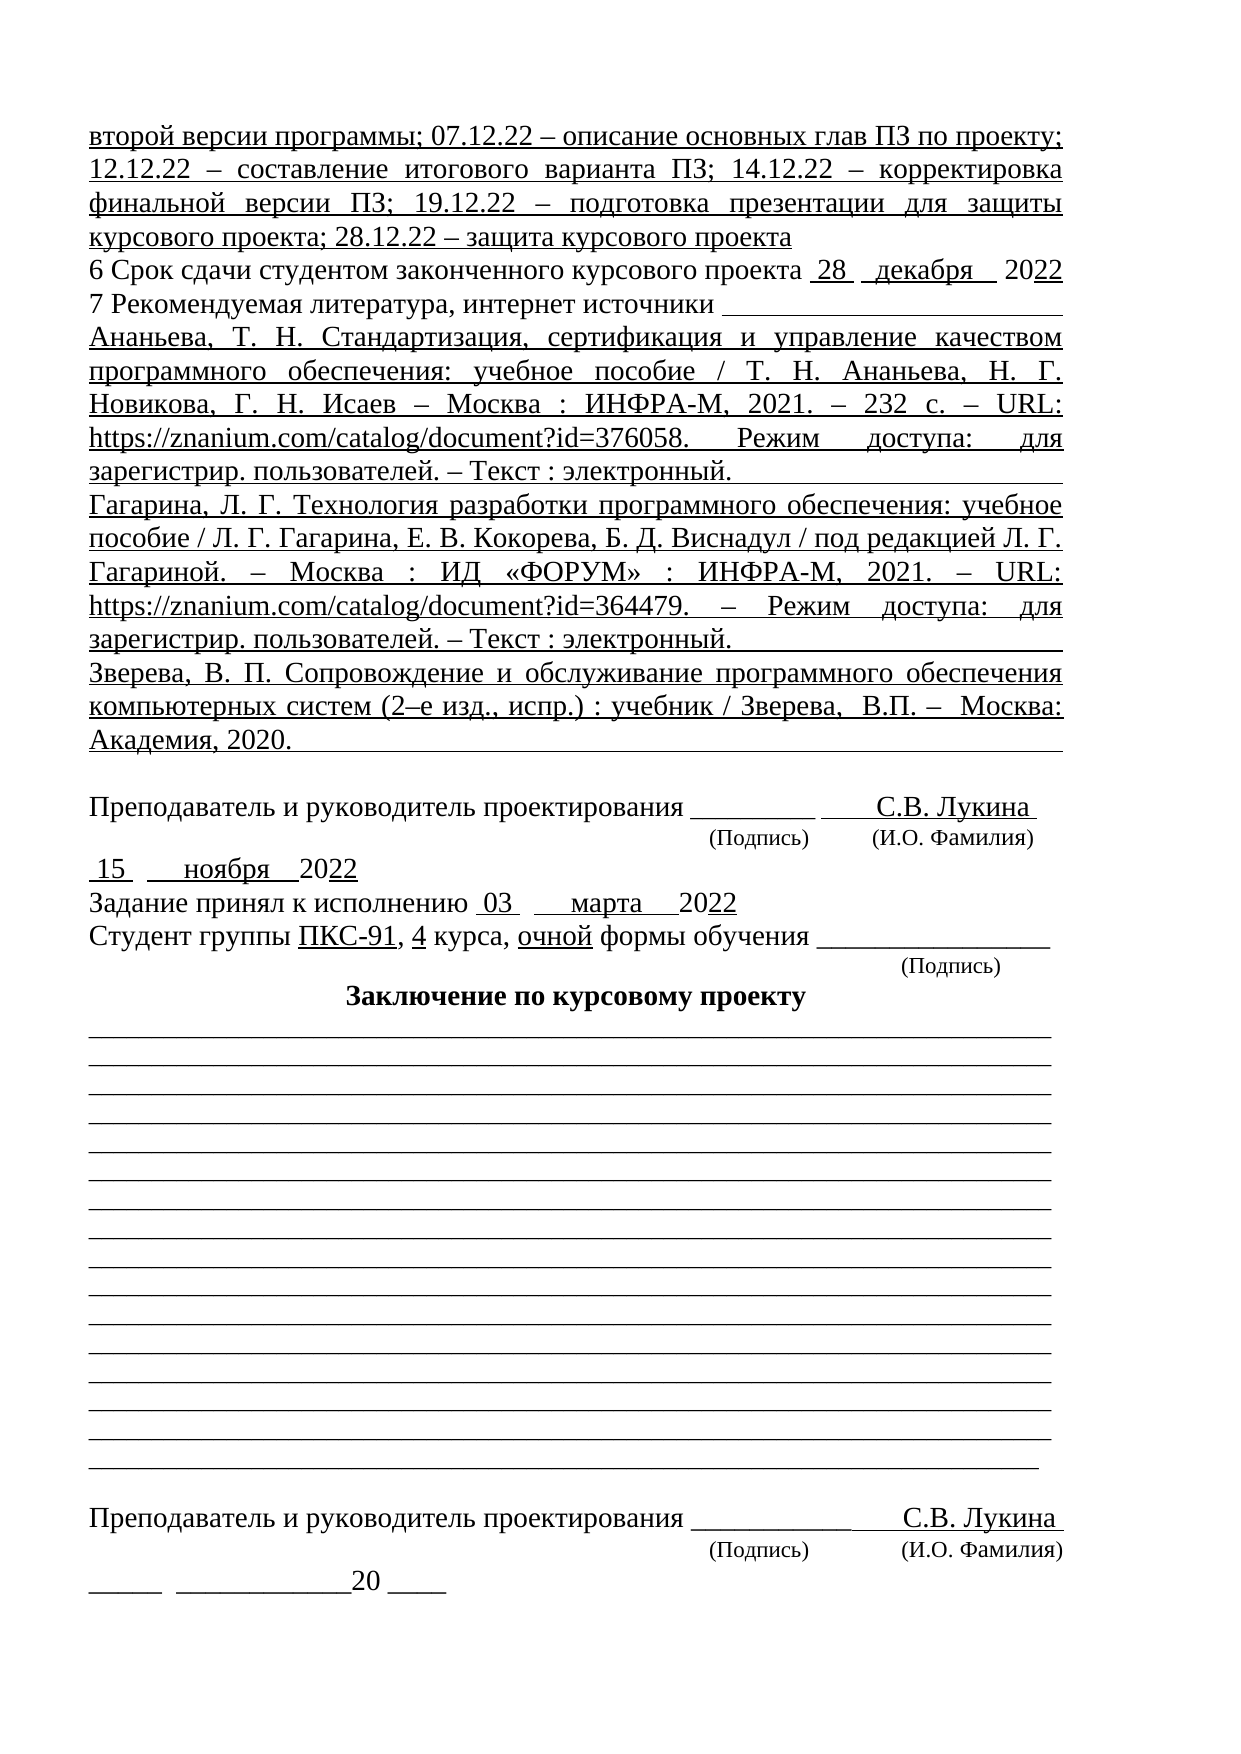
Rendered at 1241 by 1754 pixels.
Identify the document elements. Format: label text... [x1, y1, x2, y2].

text Преподаватель и руководитель проектирования __________ С.В. Лукина [89, 789, 1063, 822]
text Зверева, В. П. Сопровождение и обслуживание программного обеспечения компьютерных систем (2–е изд., испр.) : учебник / Зверева, В.П. – Москва: Академия, 2020. [89, 655, 1063, 684]
text _____ ____________20 ____ [89, 1563, 1063, 1596]
text Гагарина, Л. Г. Технология разработки программного обеспечения: учебное пособие / Л. Г. Гагарина, Е. В. Кокорева, Б. Д. Виснадул / под редакцией Л. Г. Гагариной. – Москва : ИД «ФОРУМ» : ИНФРА-М, 2021. – URL: https://znanium.com/catalog/document?id=364479. – Режим доступа: для зарегистрир. пользователей. – Текст : электронный. [89, 518, 1063, 550]
text Ананьева, Т. Н. Стандартизация, сертификация и управление качеством программного обеспечения: учебное пособие / Т. Н. Ананьева, Н. Г. Новикова, Г. Н. Исаев – Москва : ИНФРА-М, 2021. – 232 с. – URL: https://znanium.com/catalog/document?id=376058. Режим доступа: для зарегистрир. пользователей. – Текст : электронный. [89, 451, 1063, 483]
text Зверева, В. П. Сопровождение и обслуживание программного обеспечения компьютерных систем (2–е изд., испр.) : учебник / Зверева, В.П. – Москва: Академия, 2020. [89, 685, 1063, 717]
text (Подпись) [89, 952, 1063, 978]
text (Подпись) (И.О. Фамилия) [89, 1534, 1063, 1563]
text Задание принял к исполнению 03 марта 2022 [89, 885, 1063, 918]
text Гагарина, Л. Г. Технология разработки программного обеспечения: учебное пособие / Л. Г. Гагарина, Е. В. Кокорева, Б. Д. Виснадул / под редакцией Л. Г. Гагариной. – Москва : ИД «ФОРУМ» : ИНФРА-М, 2021. – URL: https://znanium.com/catalog/document?id=364479. – Режим доступа: для зарегистрир. пользователей. – Текст : электронный. [89, 585, 1063, 617]
text Зверева, В. П. Сопровождение и обслуживание программного обеспечения компьютерных систем (2–е изд., испр.) : учебник / Зверева, В.П. – Москва: Академия, 2020. [89, 719, 1063, 751]
text Ананьева, Т. Н. Стандартизация, сертификация и управление качеством программного обеспечения: учебное пособие / Т. Н. Ананьева, Н. Г. Новикова, Г. Н. Исаев – Москва : ИНФРА-М, 2021. – 232 с. – URL: https://znanium.com/catalog/document?id=376058. Режим доступа: для зарегистрир. пользователей. – Текст : электронный. [89, 350, 1063, 382]
text 15 ноября 2022 [89, 851, 1063, 885]
text (Подпись) (И.О. Фамилия) [89, 822, 1063, 851]
text Гагарина, Л. Г. Технология разработки программного обеспечения: учебное пособие / Л. Г. Гагарина, Е. В. Кокорева, Б. Д. Виснадул / под редакцией Л. Г. Гагариной. – Москва : ИД «ФОРУМ» : ИНФРА-М, 2021. – URL: https://znanium.com/catalog/document?id=364479. – Режим доступа: для зарегистрир. пользователей. – Текст : электронный. [89, 487, 1063, 516]
text Ананьева, Т. Н. Стандартизация, сертификация и управление качеством программного обеспечения: учебное пособие / Т. Н. Ананьева, Н. Г. Новикова, Г. Н. Исаев – Москва : ИНФРА-М, 2021. – 232 с. – URL: https://znanium.com/catalog/document?id=376058. Режим доступа: для зарегистрир. пользователей. – Текст : электронный. [89, 319, 1063, 348]
text 7 Рекомендуемая литература, интернет источники [89, 286, 1063, 319]
text _______________________________________________________________________________________________________________________________________________________________________________________________________________________________________________________________________________________________________________________________________________________________________________________________________________________________________________________________________________________________________________________________________________________________________________________________________________________________________________________________________________________________________________________________________________________________________________________________________________________________________________________________________________________________________________________________________________________________________________________________________________________________________________________________________________________________________________________________________________________________________________________________________________________________________________________________________________ [89, 1012, 1063, 1472]
text 6 Срок сдачи студентом законченного курсового проекта 28 декабря 2022 [89, 252, 1063, 286]
text Преподаватель и руководитель проектирования ___________ С.В. Лукина [89, 1501, 1063, 1534]
text Гагарина, Л. Г. Технология разработки программного обеспечения: учебное пособие / Л. Г. Гагарина, Е. В. Кокорева, Б. Д. Виснадул / под редакцией Л. Г. Гагариной. – Москва : ИД «ФОРУМ» : ИНФРА-М, 2021. – URL: https://znanium.com/catalog/document?id=364479. – Режим доступа: для зарегистрир. пользователей. – Текст : электронный. [89, 551, 1063, 583]
text Ананьева, Т. Н. Стандартизация, сертификация и управление качеством программного обеспечения: учебное пособие / Т. Н. Ананьева, Н. Г. Новикова, Г. Н. Исаев – Москва : ИНФРА-М, 2021. – 232 с. – URL: https://znanium.com/catalog/document?id=376058. Режим доступа: для зарегистрир. пользователей. – Текст : электронный. [89, 417, 1063, 449]
text Ананьева, Т. Н. Стандартизация, сертификация и управление качеством программного обеспечения: учебное пособие / Т. Н. Ананьева, Н. Г. Новикова, Г. Н. Исаев – Москва : ИНФРА-М, 2021. – 232 с. – URL: https://znanium.com/catalog/document?id=376058. Режим доступа: для зарегистрир. пользователей. – Текст : электронный. [89, 384, 1063, 415]
text Заключение по курсовому проекту [89, 978, 1063, 1012]
text Студент группы ПКС-91, 4 курса, очной формы обучения ________________ [89, 918, 1063, 952]
text Гагарина, Л. Г. Технология разработки программного обеспечения: учебное пособие / Л. Г. Гагарина, Е. В. Кокорева, Б. Д. Виснадул / под редакцией Л. Г. Гагариной. – Москва : ИД «ФОРУМ» : ИНФРА-М, 2021. – URL: https://znanium.com/catalog/document?id=364479. – Режим доступа: для зарегистрир. пользователей. – Текст : электронный. [89, 618, 1063, 650]
